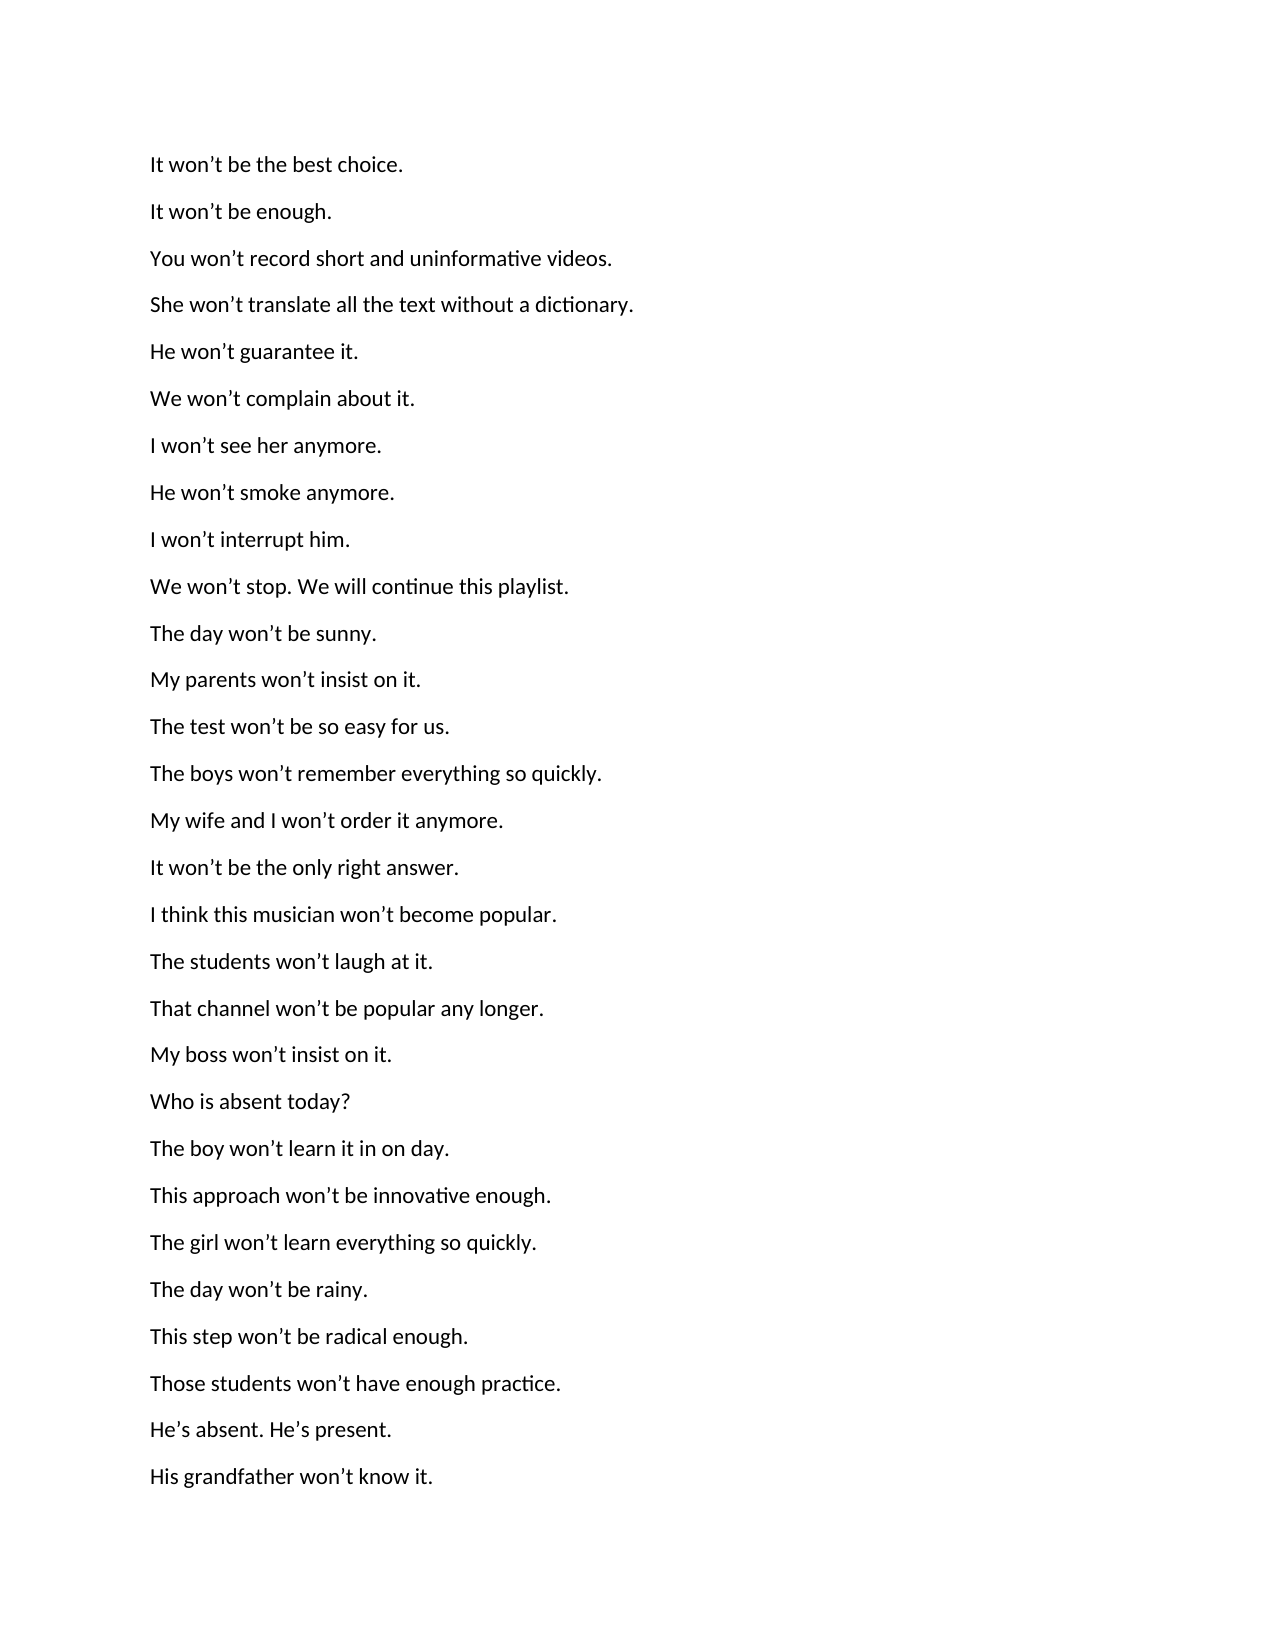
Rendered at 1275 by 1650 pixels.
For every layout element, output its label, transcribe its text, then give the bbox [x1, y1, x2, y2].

text I won’t see her anymore. [150, 431, 1125, 459]
text I think this musician won’t become popular. [150, 900, 1125, 928]
text The boys won’t remember everything so quickly. [150, 759, 1125, 787]
text It won’t be the best choice. [150, 150, 1125, 178]
text I won’t interrupt him. [150, 525, 1125, 553]
text The test won’t be so easy for us. [150, 712, 1125, 741]
text We won’t stop. We will continue this playlist. [150, 572, 1125, 600]
text Those students won’t have enough practice. [150, 1369, 1125, 1397]
text Who is absent today? [150, 1087, 1125, 1116]
text The boy won’t learn it in on day. [150, 1134, 1125, 1162]
text My boss won’t insist on it. [150, 1041, 1125, 1069]
text He’s absent. He’s present. [150, 1416, 1125, 1444]
text It won’t be enough. [150, 197, 1125, 225]
text He won’t guarantee it. [150, 337, 1125, 366]
text That channel won’t be popular any longer. [150, 994, 1125, 1022]
text The day won’t be sunny. [150, 619, 1125, 647]
text He won’t smoke anymore. [150, 478, 1125, 506]
text She won’t translate all the text without a dictionary. [150, 291, 1125, 319]
text My wife and I won’t order it anymore. [150, 806, 1125, 834]
text You won’t record short and uninformative videos. [150, 244, 1125, 272]
text We won’t complain about it. [150, 384, 1125, 412]
text The day won’t be rainy. [150, 1275, 1125, 1303]
text This approach won’t be innovative enough. [150, 1181, 1125, 1209]
text His grandfather won’t know it. [150, 1462, 1125, 1491]
text The girl won’t learn everything so quickly. [150, 1228, 1125, 1256]
text My parents won’t insist on it. [150, 666, 1125, 694]
text It won’t be the only right answer. [150, 853, 1125, 881]
text This step won’t be radical enough. [150, 1322, 1125, 1350]
text The students won’t laugh at it. [150, 947, 1125, 975]
